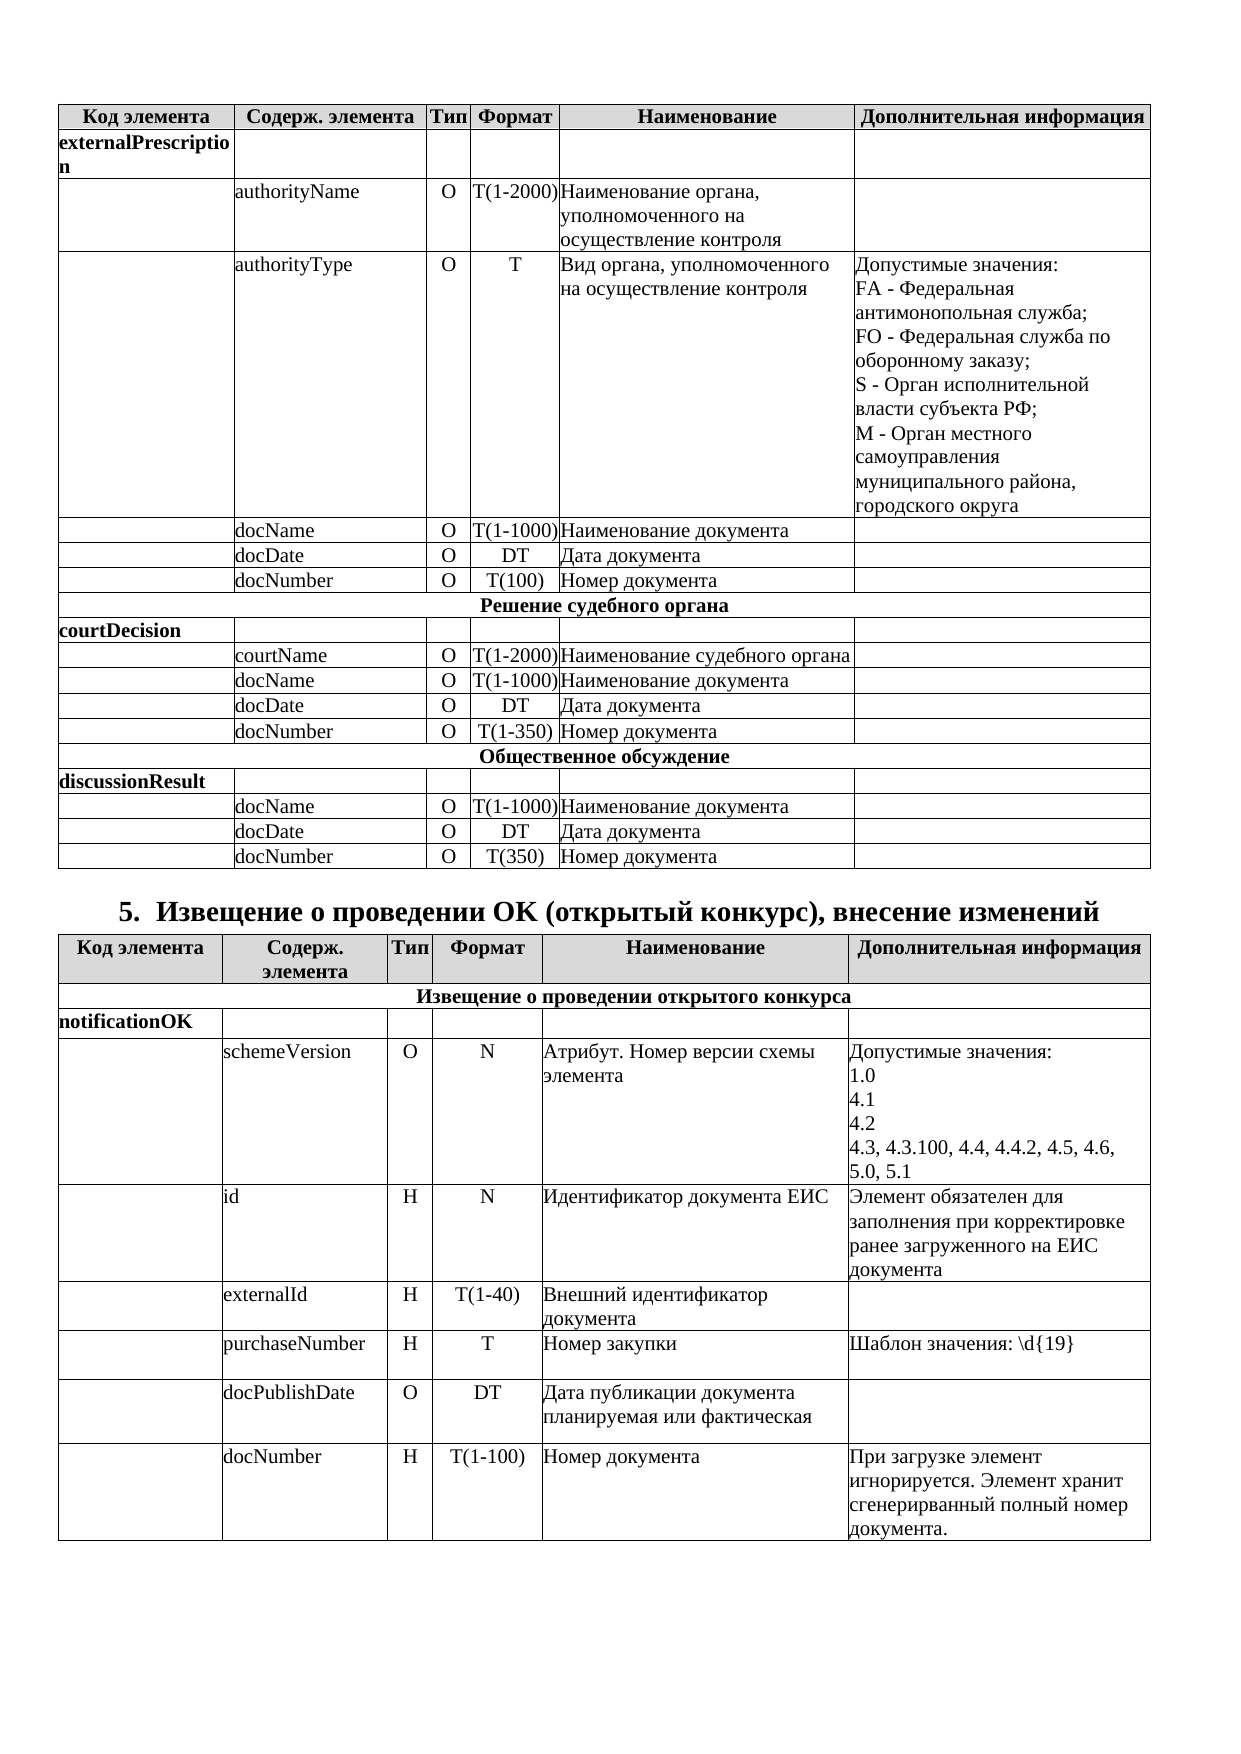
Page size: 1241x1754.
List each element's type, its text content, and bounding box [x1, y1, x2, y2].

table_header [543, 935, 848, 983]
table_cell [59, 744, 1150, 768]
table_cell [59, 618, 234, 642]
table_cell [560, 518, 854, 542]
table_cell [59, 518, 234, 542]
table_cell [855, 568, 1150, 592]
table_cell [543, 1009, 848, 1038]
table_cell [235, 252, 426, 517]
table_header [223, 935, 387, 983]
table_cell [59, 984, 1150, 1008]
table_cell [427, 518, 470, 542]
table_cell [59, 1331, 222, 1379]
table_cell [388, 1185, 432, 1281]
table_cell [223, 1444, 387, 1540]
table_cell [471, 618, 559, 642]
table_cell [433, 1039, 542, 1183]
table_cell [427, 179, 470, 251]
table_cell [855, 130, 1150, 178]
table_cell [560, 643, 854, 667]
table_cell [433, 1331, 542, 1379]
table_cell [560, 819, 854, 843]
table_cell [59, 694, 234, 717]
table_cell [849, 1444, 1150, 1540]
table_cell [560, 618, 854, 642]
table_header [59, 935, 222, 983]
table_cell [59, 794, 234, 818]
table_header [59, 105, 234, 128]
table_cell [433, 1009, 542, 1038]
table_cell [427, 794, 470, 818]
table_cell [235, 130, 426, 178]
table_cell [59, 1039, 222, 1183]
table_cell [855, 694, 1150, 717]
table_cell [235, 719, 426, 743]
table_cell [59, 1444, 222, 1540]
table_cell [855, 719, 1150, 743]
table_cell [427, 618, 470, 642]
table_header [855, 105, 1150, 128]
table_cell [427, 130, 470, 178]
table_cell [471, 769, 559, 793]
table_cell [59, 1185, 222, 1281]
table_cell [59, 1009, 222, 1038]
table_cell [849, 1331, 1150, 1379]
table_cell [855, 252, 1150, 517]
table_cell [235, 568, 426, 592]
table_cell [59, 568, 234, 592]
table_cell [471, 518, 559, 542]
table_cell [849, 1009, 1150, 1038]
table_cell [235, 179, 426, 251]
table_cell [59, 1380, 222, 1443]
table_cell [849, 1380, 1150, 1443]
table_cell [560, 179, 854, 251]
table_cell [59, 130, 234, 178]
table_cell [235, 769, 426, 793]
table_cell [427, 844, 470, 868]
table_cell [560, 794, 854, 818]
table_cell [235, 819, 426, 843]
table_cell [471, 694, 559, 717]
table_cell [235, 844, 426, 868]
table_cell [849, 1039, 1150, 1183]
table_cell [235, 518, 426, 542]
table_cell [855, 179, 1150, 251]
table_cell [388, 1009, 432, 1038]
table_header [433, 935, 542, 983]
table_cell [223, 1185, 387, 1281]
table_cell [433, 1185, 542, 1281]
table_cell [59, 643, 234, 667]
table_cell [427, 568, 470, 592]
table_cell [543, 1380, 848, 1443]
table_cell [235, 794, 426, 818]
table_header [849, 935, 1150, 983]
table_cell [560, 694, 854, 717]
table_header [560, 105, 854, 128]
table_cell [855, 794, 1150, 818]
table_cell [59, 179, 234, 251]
subtitle Извещение о проведении OK (открытый конкурс), внесение изменений [118, 894, 1152, 928]
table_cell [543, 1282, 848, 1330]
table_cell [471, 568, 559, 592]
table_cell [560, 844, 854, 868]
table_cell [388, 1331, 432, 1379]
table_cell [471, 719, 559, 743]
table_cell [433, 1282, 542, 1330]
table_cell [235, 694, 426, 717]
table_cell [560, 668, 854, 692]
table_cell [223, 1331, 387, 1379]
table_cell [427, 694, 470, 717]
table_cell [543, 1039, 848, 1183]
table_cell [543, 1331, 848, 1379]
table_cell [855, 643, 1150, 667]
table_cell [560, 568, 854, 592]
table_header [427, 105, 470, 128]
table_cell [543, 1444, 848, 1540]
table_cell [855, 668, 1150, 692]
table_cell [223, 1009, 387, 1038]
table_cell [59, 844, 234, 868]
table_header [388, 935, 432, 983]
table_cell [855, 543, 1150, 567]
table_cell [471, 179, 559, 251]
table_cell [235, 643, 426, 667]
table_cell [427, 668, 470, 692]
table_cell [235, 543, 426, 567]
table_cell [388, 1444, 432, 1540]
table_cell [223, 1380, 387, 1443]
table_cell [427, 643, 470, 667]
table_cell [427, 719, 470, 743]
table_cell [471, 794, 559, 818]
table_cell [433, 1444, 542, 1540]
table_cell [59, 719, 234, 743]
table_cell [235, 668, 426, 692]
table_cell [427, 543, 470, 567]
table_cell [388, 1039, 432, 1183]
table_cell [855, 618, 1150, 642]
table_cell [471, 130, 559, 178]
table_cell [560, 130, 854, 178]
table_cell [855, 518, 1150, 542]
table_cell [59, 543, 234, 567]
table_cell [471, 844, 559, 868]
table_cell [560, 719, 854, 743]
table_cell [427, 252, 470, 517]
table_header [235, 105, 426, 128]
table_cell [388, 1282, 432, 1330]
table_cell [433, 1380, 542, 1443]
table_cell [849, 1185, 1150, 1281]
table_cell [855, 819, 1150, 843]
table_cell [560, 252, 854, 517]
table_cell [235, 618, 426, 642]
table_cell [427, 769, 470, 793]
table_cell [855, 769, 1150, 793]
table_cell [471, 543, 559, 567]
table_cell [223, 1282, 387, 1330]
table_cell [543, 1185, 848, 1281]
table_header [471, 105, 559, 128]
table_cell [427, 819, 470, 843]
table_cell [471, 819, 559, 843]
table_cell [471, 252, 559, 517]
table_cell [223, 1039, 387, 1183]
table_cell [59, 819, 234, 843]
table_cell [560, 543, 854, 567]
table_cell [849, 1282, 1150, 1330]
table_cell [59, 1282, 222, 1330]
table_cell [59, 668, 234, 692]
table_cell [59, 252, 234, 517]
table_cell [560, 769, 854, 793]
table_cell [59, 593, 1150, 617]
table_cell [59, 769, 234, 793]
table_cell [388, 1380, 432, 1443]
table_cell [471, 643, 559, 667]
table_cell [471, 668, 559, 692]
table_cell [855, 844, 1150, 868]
